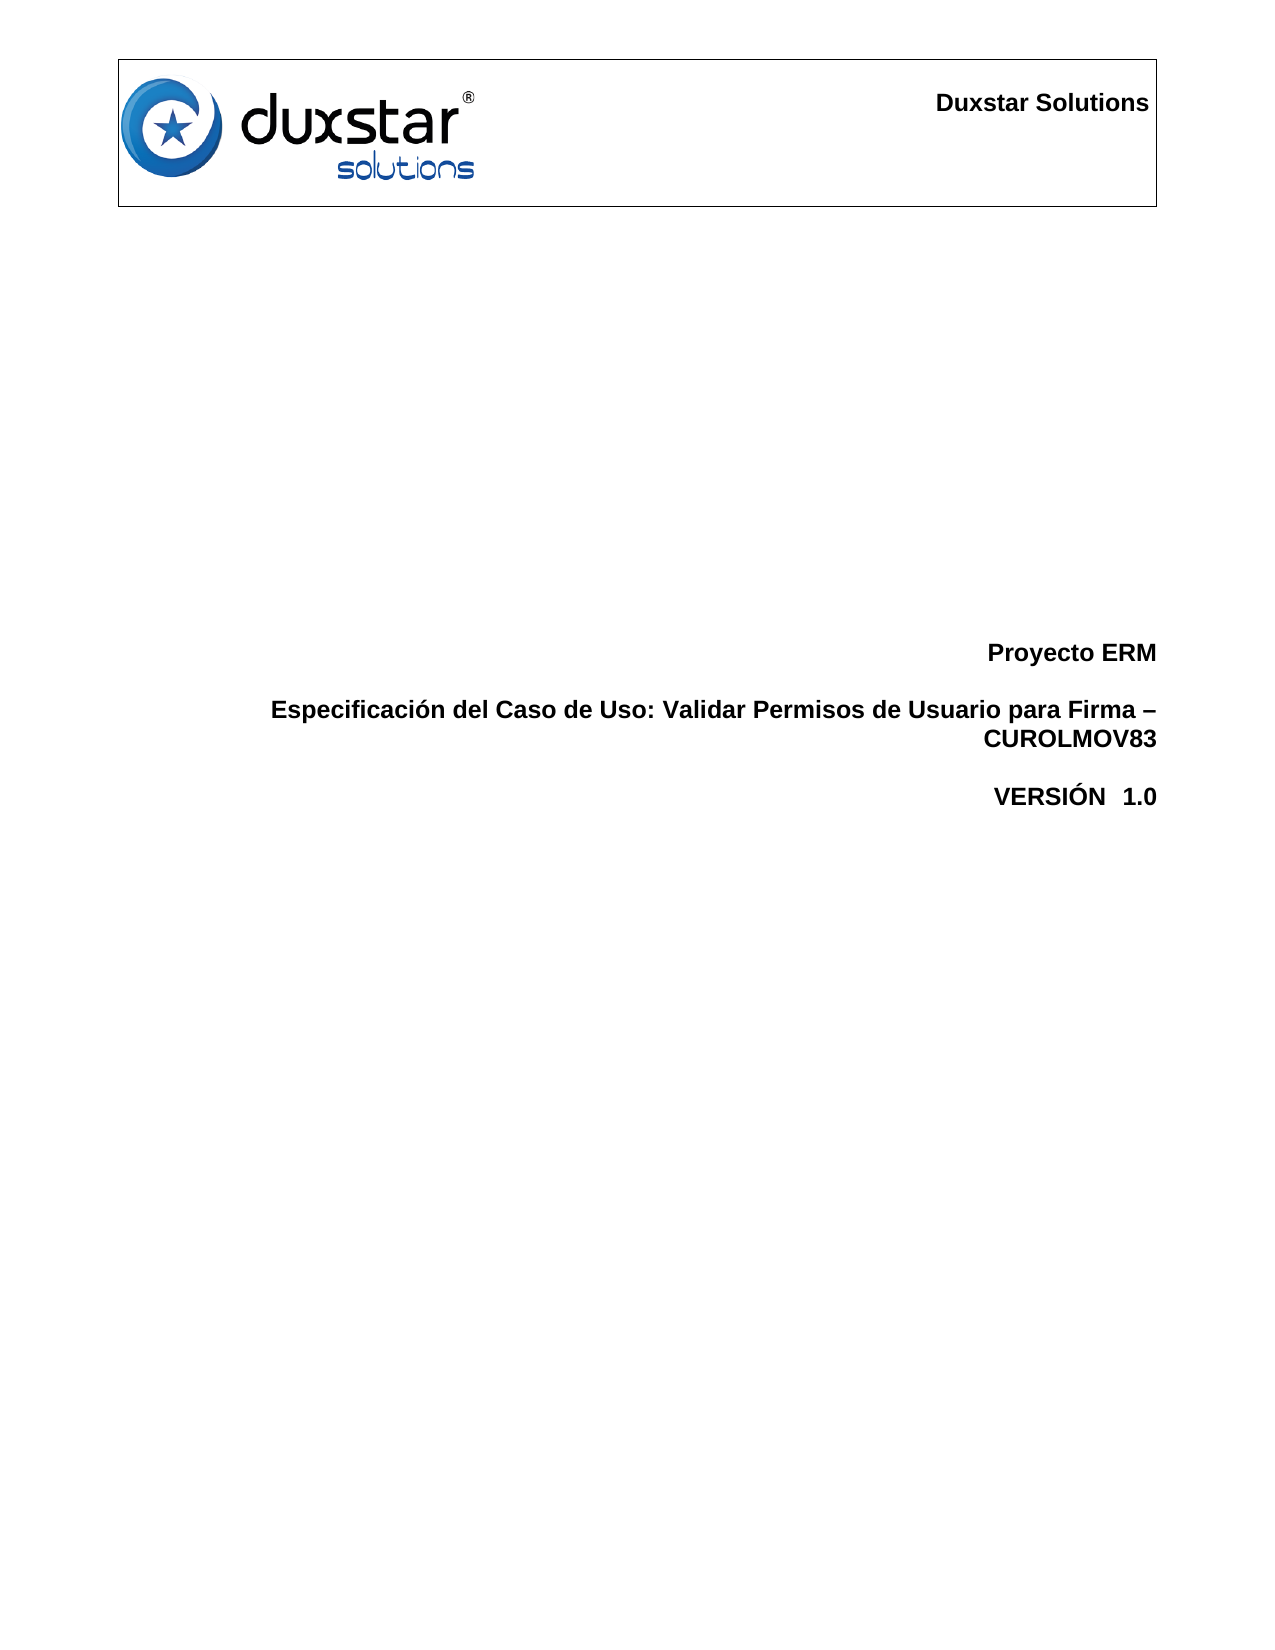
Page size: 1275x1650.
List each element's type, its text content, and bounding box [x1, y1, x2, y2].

picture [120, 60, 475, 186]
text Proyecto ERM [118, 638, 1157, 667]
title VERSIÓN 1.0 [118, 782, 1157, 810]
title Especificación del Caso de Uso: Validar Permisos de Usuario para Firma – CUROLMOV83 [118, 695, 1157, 753]
